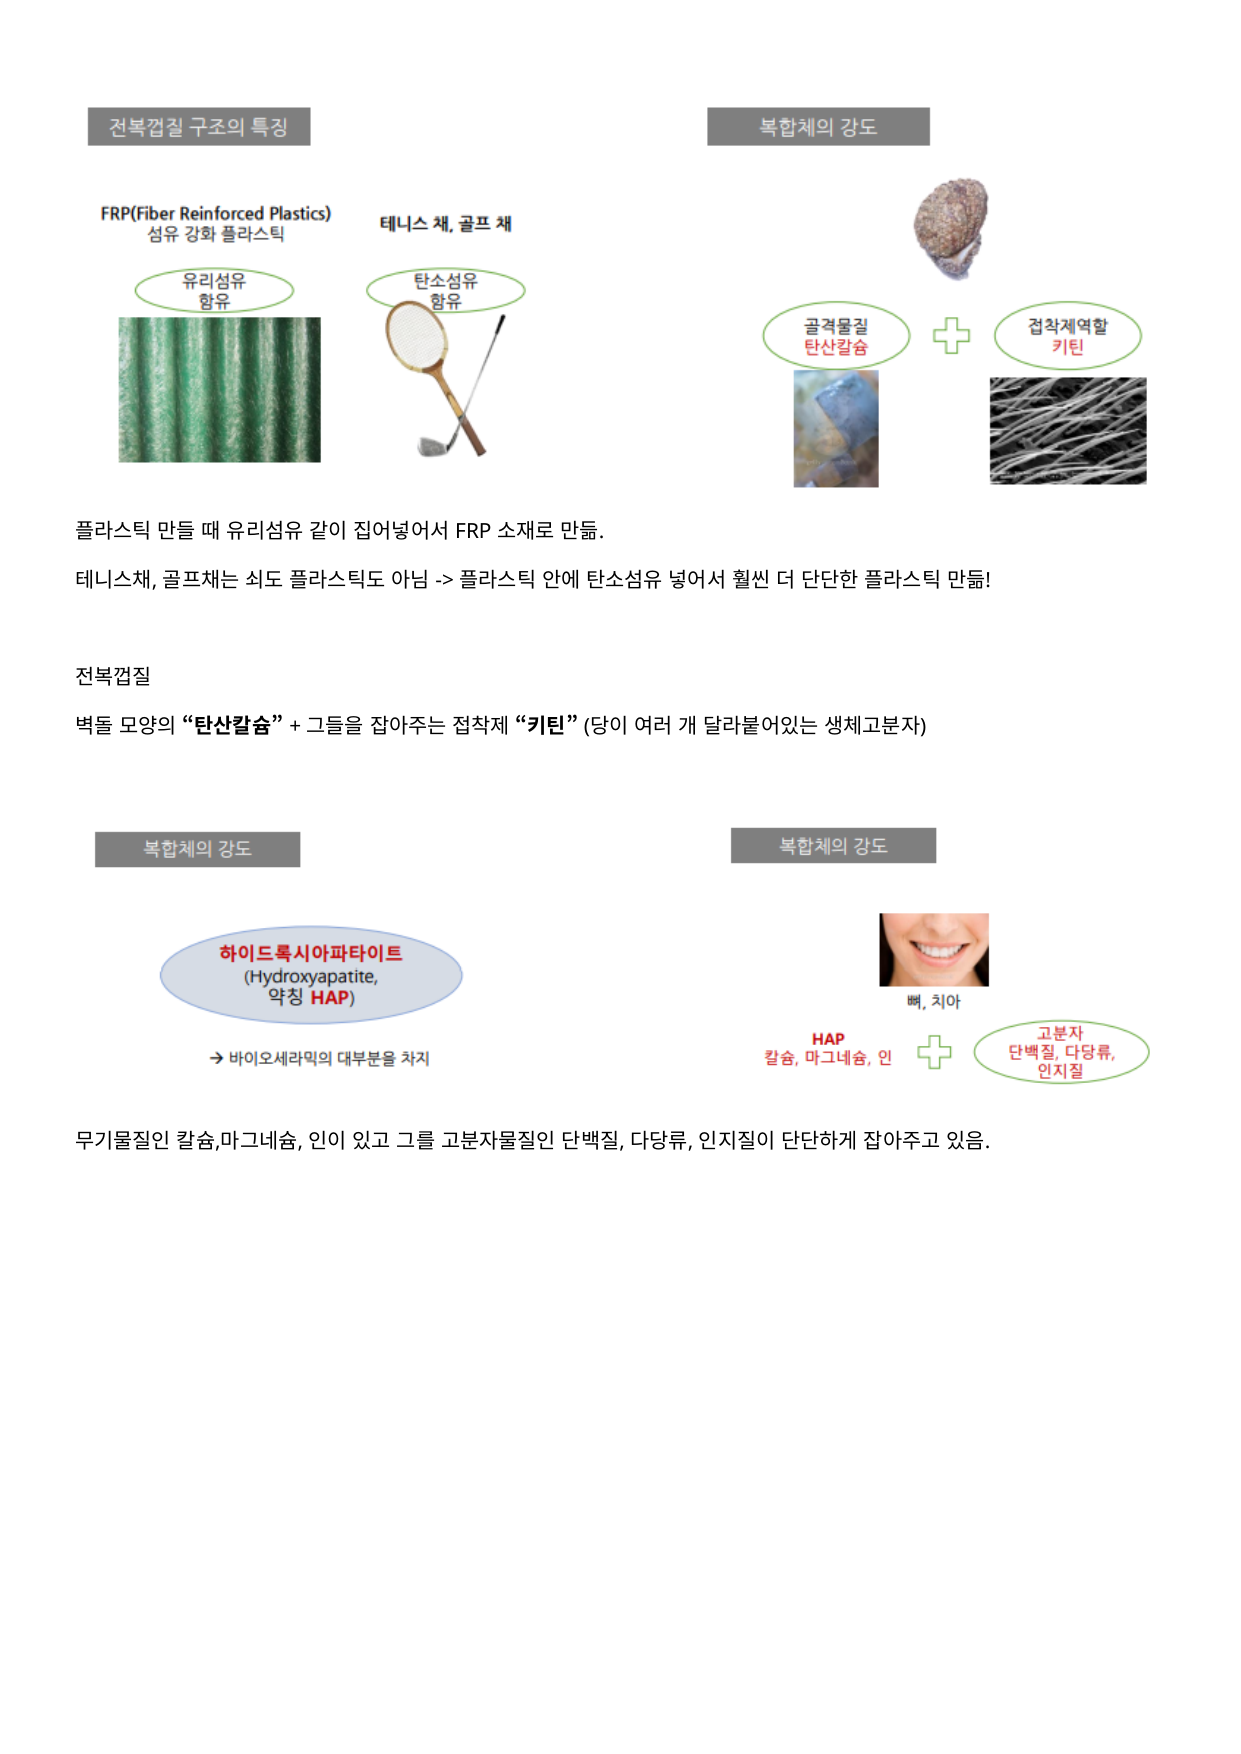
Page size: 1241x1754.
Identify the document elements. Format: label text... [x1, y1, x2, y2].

text 전복껍질 [75, 660, 1165, 690]
picture [75, 805, 1166, 1106]
text 벽돌 모양의 “탄산칼슘” + 그들을 잡아주는 접착제 “키틴” (당이 여러 개 달라붙어있는 생체고분자) [75, 709, 1165, 739]
picture [75, 75, 1166, 495]
text 무기물질인 칼슘,마그네슘, 인이 있고 그를 고분자물질인 단백질, 다당류, 인지질이 단단하게 잡아주고 있음. [75, 1124, 1165, 1154]
text 테니스채, 골프채는 쇠도 플라스틱도 아님 -> 플라스틱 안에 탄소섬유 넣어서 훨씬 더 단단한 플라스틱 만듦! [75, 563, 1165, 593]
text 플라스틱 만들 때 유리섬유 같이 집어넣어서 FRP 소재로 만듦. [75, 514, 1165, 544]
